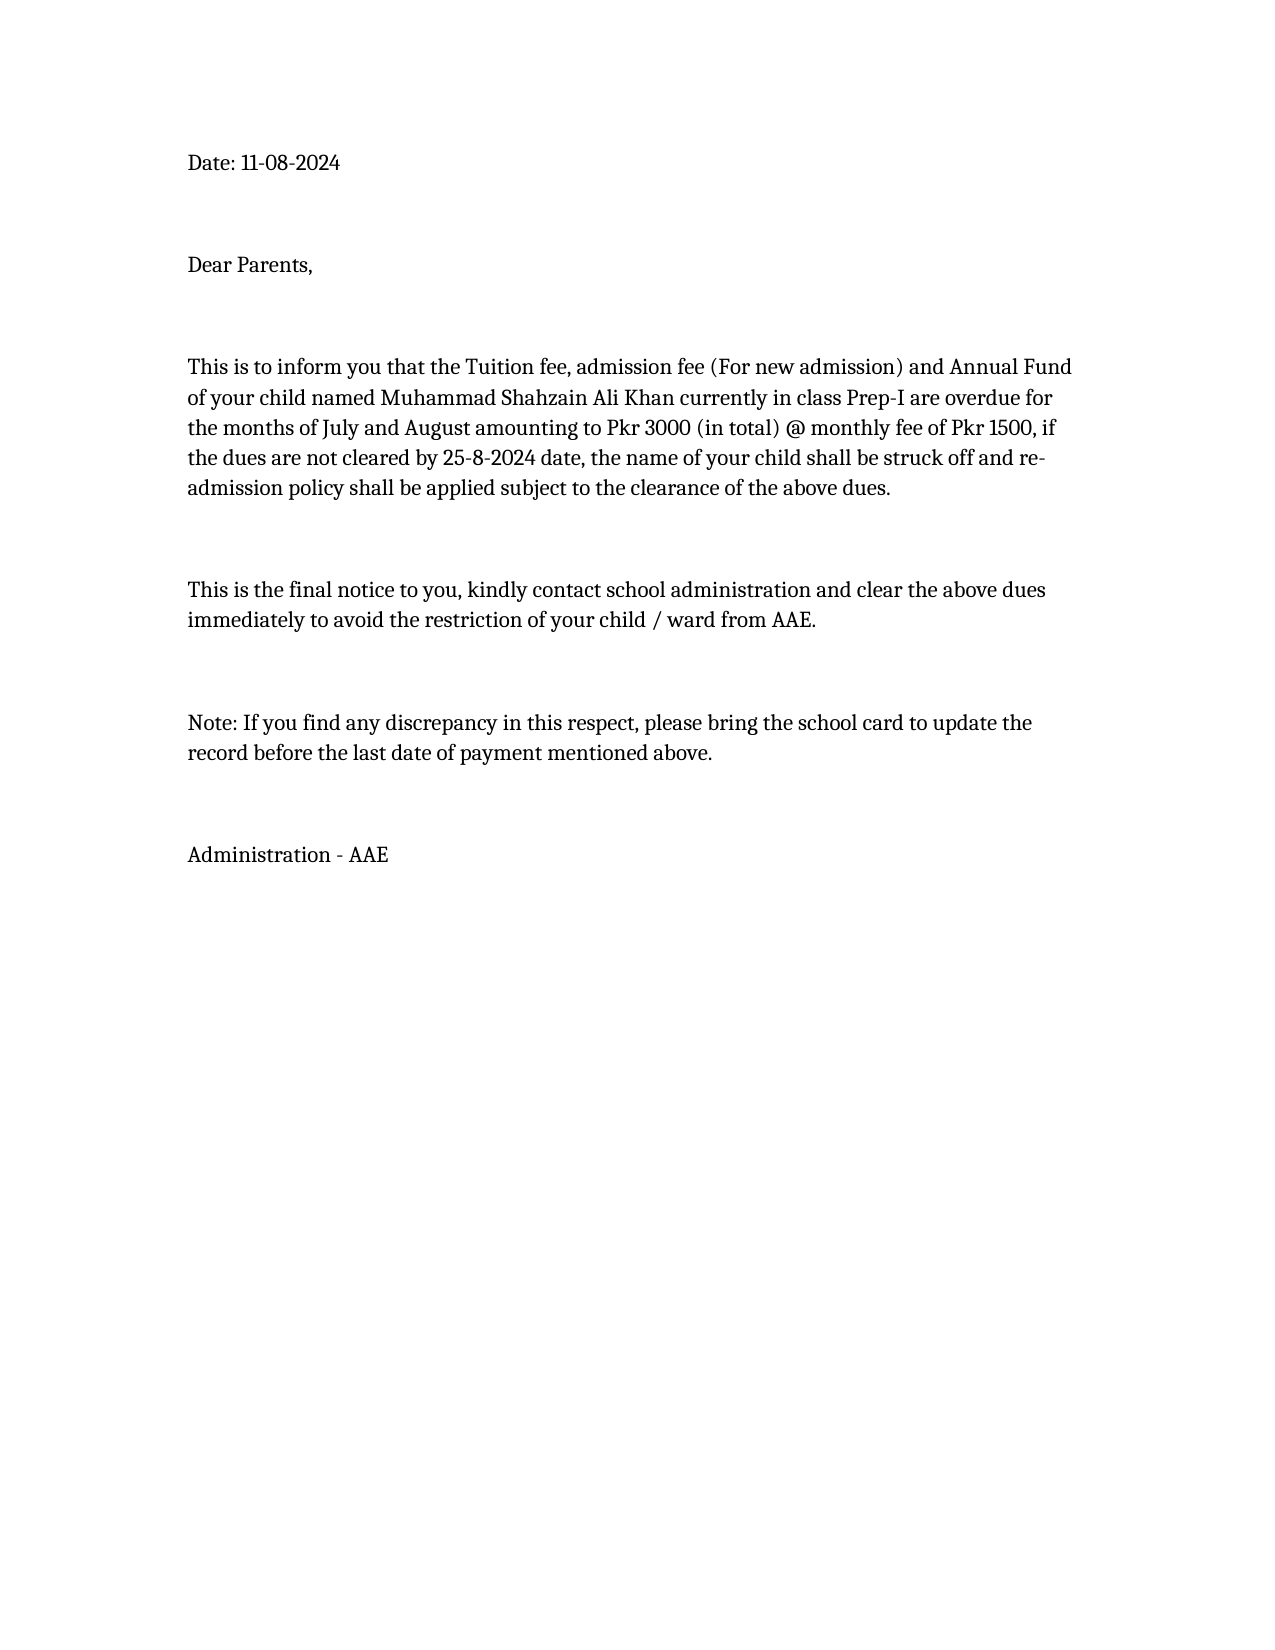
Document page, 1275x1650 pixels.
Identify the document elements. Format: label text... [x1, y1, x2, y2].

text Date: 11-08-2024 [187, 150, 1087, 176]
text This is the final notice to you, kindly contact school administration and clear the above dues immediately to avoid the restriction of your child / ward from AAE. [187, 577, 1087, 634]
text This is to inform you that the Tuition fee, admission fee (For new admission) and Annual Fund of your child named Muhammad Shahzain Ali Khan currently in class Prep-I are overdue for the months of July and August amounting to Pkr 3000 (in total) @ monthly fee of Pkr 1500, if the dues are not cleared by 25-8-2024 date, the name of your child shall be struck off and re-admission policy shall be applied subject to the clearance of the above dues. [187, 354, 1087, 501]
text Administration - AAE [187, 842, 1087, 868]
text Note: If you find any discrepancy in this respect, please bring the school card to update the record before the last date of payment mentioned above. [187, 709, 1087, 766]
text Dear Parents, [187, 252, 1087, 278]
